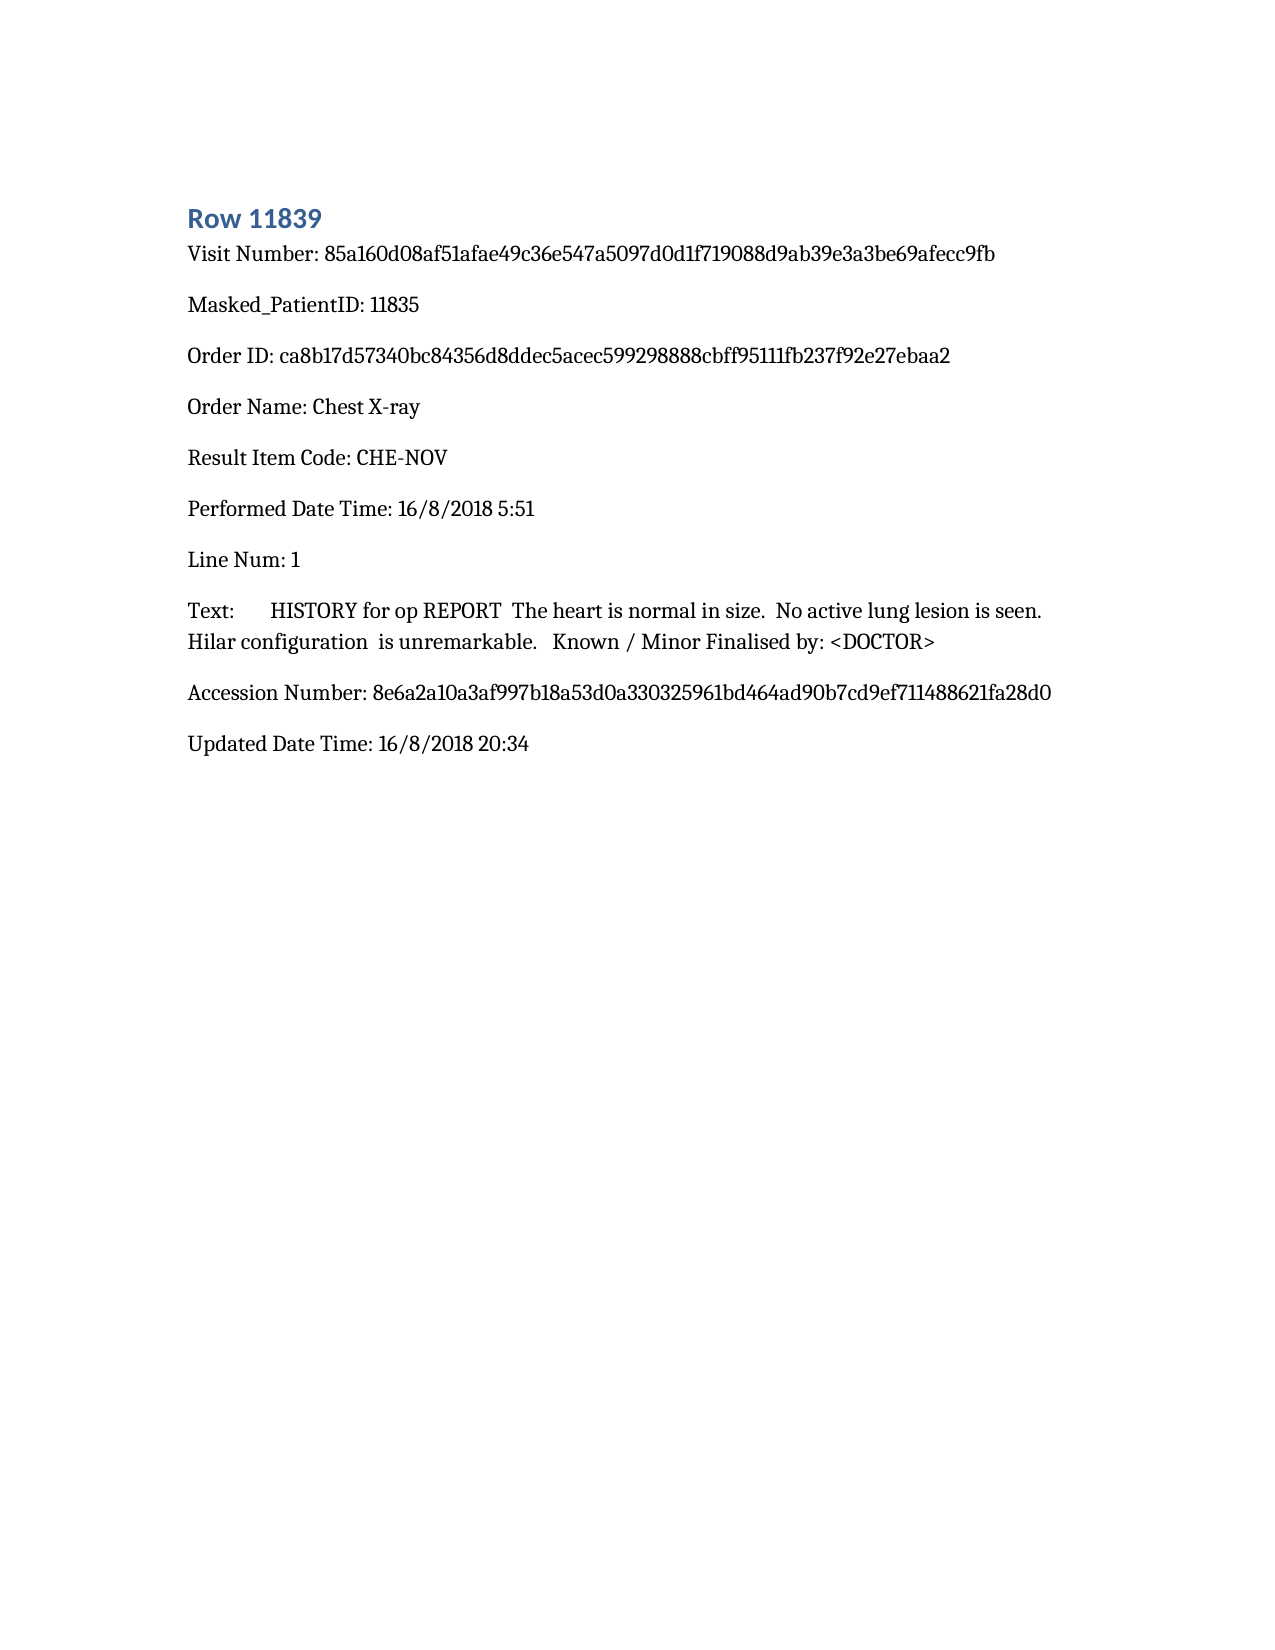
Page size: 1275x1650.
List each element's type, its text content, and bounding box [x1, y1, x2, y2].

text Masked_PatientID: 11835 [187, 292, 1087, 318]
text Accession Number: 8e6a2a10a3af997b18a53d0a330325961bd464ad90b7cd9ef711488621fa28d0 [187, 679, 1087, 706]
text Visit Number: 85a160d08af51afae49c36e547a5097d0d1f719088d9ab39e3a3be69afecc9fb [187, 241, 1087, 267]
text Order ID: ca8b17d57340bc84356d8ddec5acec599298888cbff95111fb237f92e27ebaa2 [187, 343, 1087, 369]
text Result Item Code: CHE-NOV [187, 445, 1087, 471]
text Performed Date Time: 16/8/2018 5:51 [187, 496, 1087, 522]
text Text: HISTORY for op REPORT The heart is normal in size. No active lung lesion is seen. Hilar configuration is unremarkable. Known / Minor Finalised by: <DOCTOR> [187, 598, 1087, 655]
text Order Name: Chest X-ray [187, 394, 1087, 420]
text Line Num: 1 [187, 547, 1087, 573]
text Updated Date Time: 16/8/2018 20:34 [187, 731, 1087, 757]
subtitle Row 11839 [187, 200, 1087, 236]
